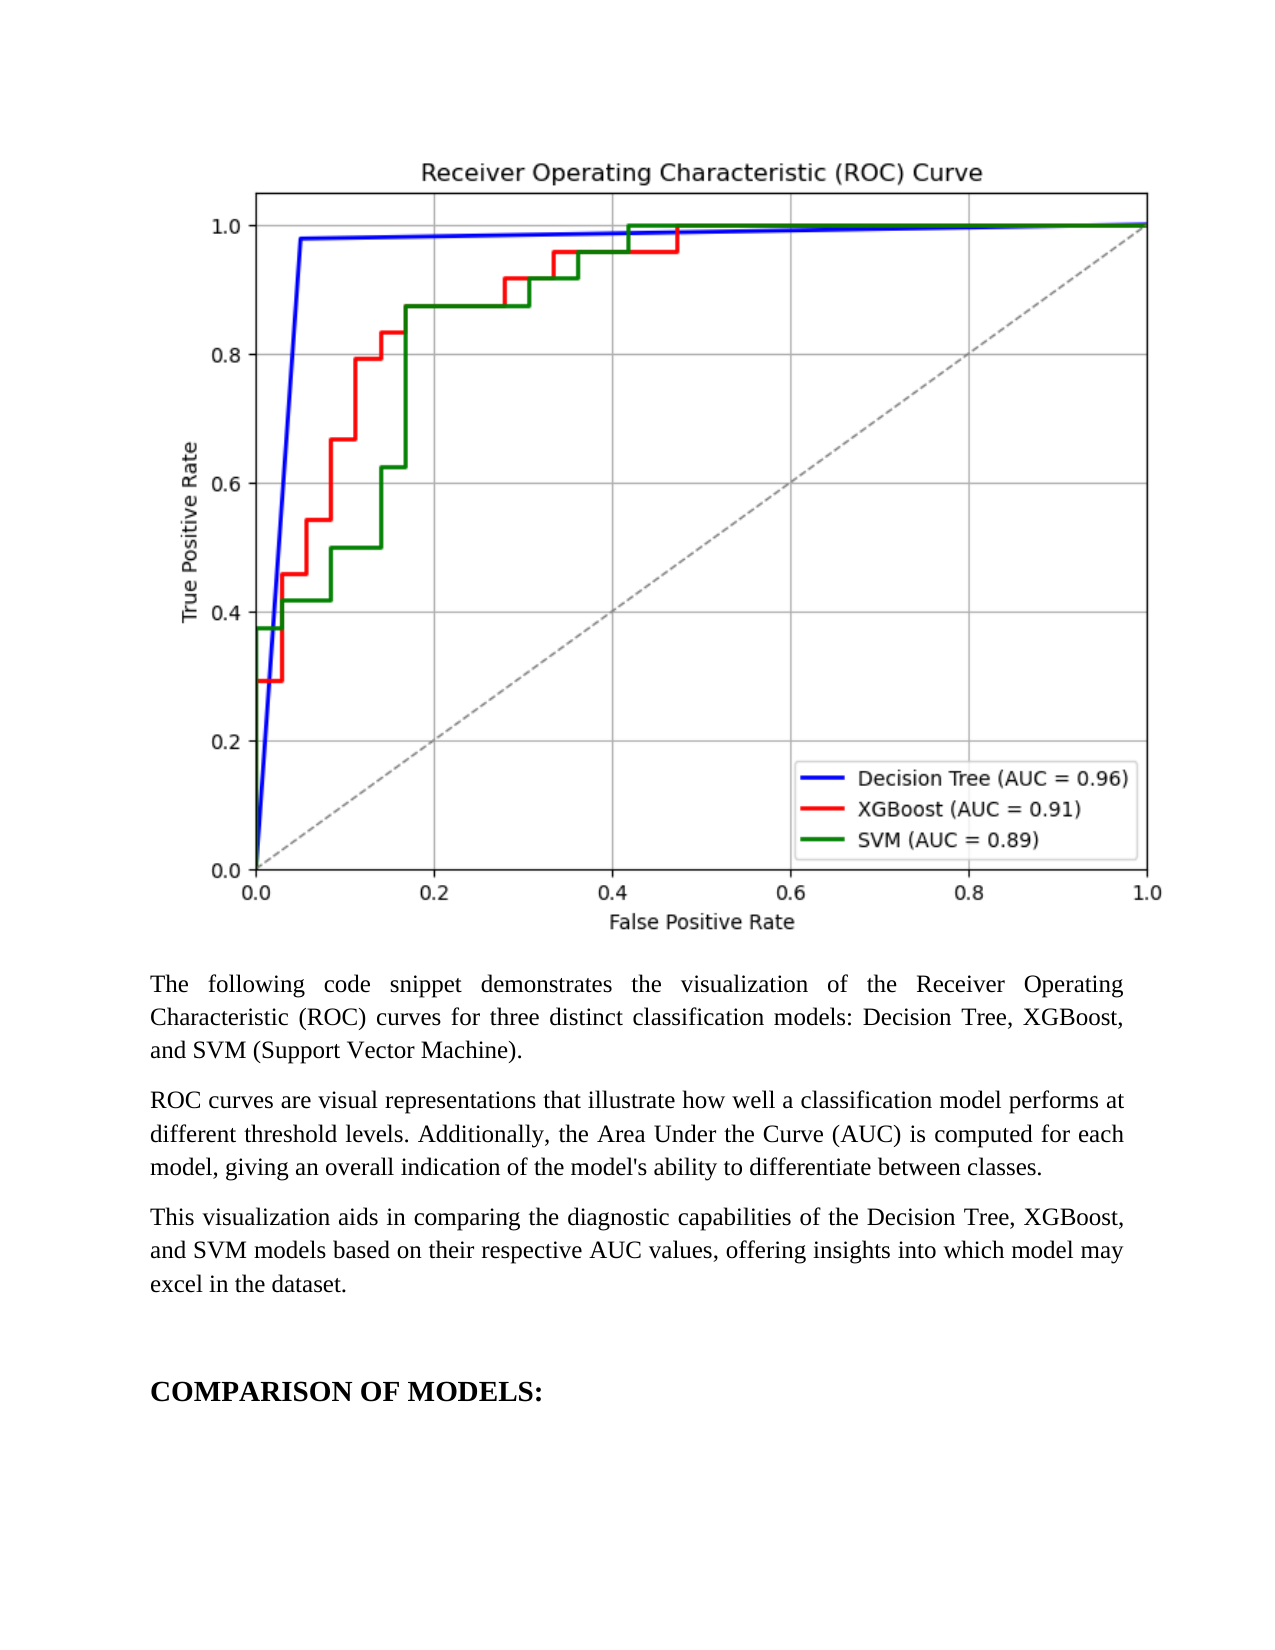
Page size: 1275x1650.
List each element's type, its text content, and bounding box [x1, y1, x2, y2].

text COMPARISON OF MODELS: [150, 1374, 1125, 1408]
text The following code snippet demonstrates the visualization of the Receiver Operating Characteristic (ROC) curves for three distinct classification models: Decision Tree, XGBoost, and SVM (Support Vector Machine). [150, 969, 1125, 1064]
text This visualization aids in comparing the diagnostic capabilities of the Decision Tree, XGBoost, and SVM models based on their respective AUC values, offering insights into which model may excel in the dataset. [150, 1202, 1125, 1298]
text ROC curves are visual representations that illustrate how well a classification model performs at different threshold levels. Additionally, the Area Under the Curve (AUC) is computed for each model, giving an overall indication of the model's ability to differentiate between classes. [150, 1086, 1125, 1181]
